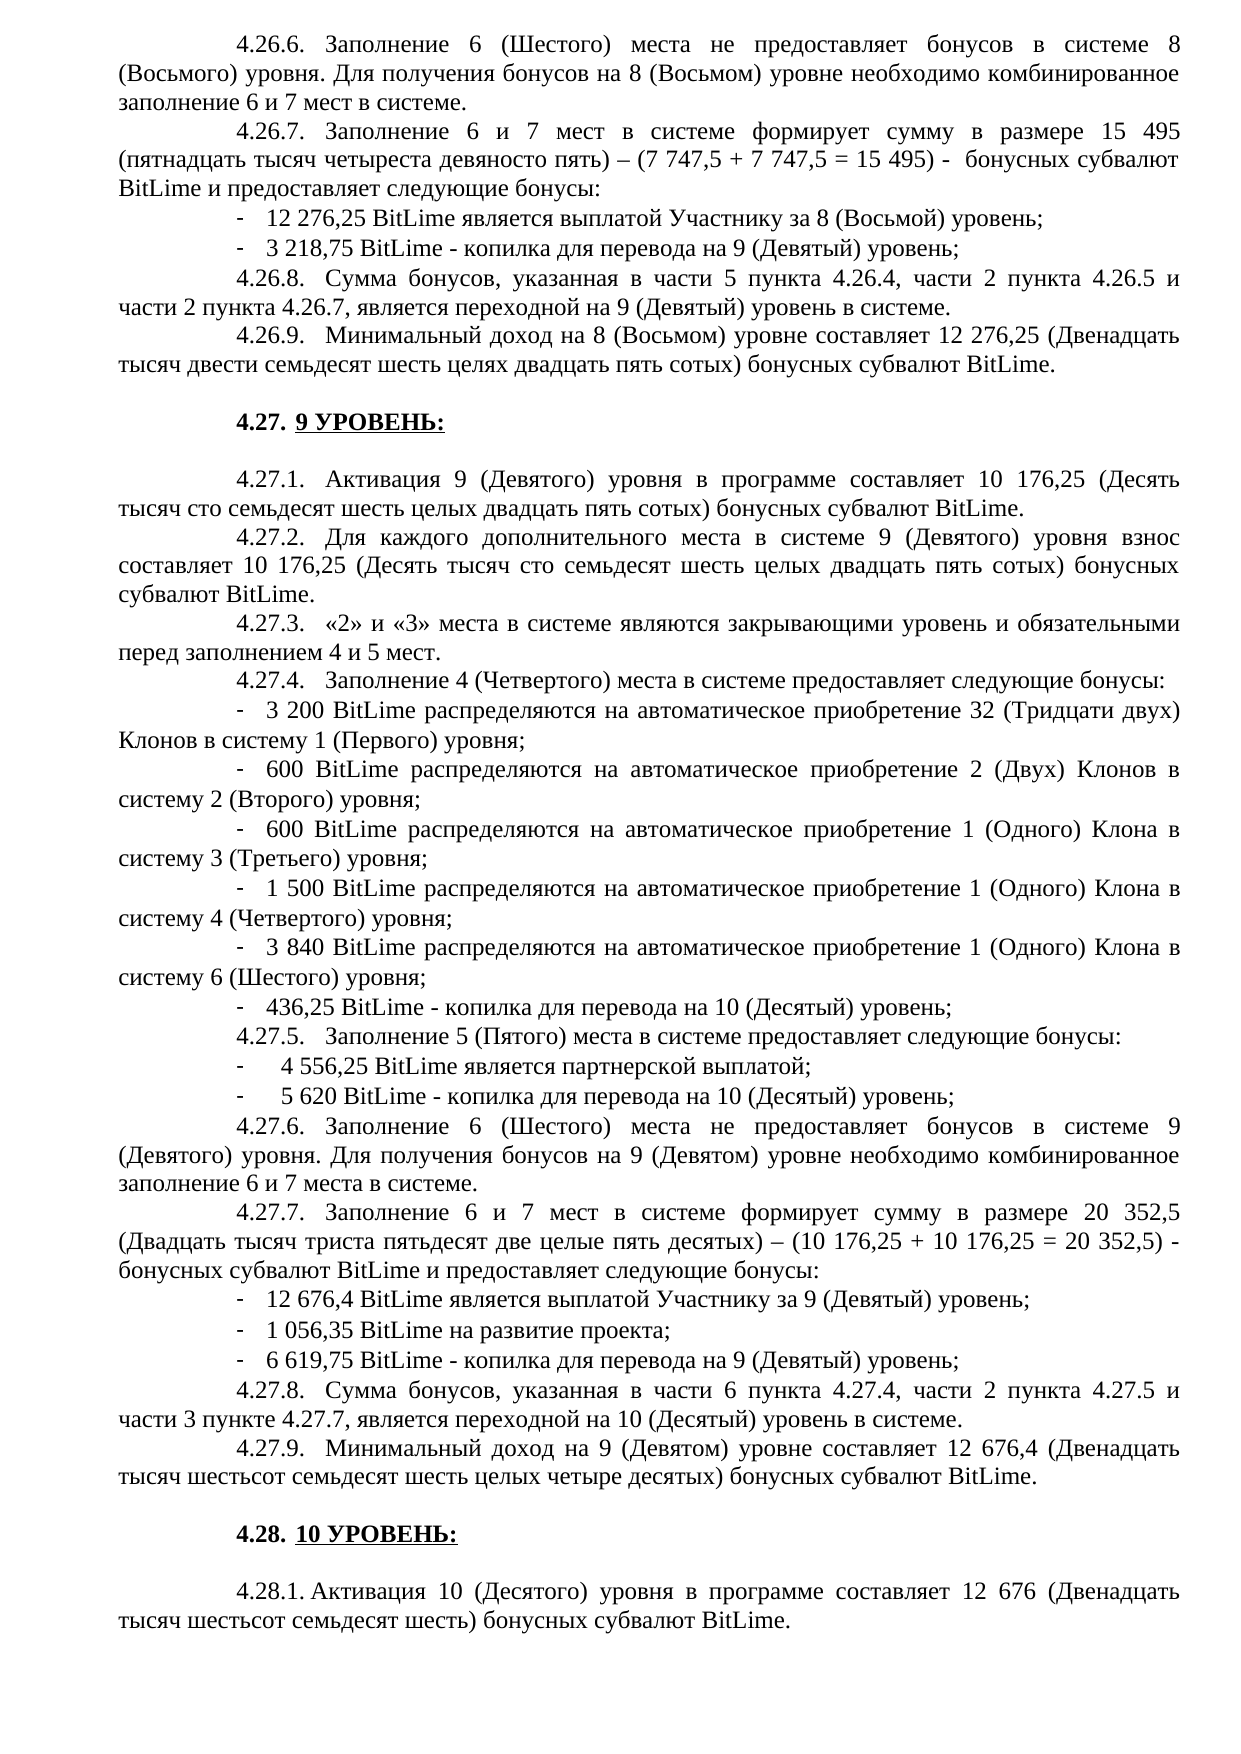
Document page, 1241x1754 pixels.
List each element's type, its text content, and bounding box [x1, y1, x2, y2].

list 9 УРОВЕНЬ: [118, 407, 1181, 436]
list Активация 9 (Девятого) уровня в программе составляет 10 176,25 (Десять тысяч сто семьдесят шесть целых двадцать пять сотых) бонусных субвалют BitLime. [118, 464, 1181, 522]
list Сумма бонусов, указанная в части 5 пункта 4.26.4, части 2 пункта 4.26.5 и части 2 пункта 4.26.7, является переходной на 9 (Девятый) уровень в системе. [118, 263, 1181, 321]
list Заполнение 4 (Четвертого) места в системе предоставляет следующие бонусы: [118, 666, 1181, 694]
list «2» и «3» места в системе являются закрывающими уровень и обязательными перед заполнением 4 и 5 мест. [118, 608, 1181, 666]
list Минимальный доход на 9 (Девятом) уровне составляет 12 676,4 (Двенадцать тысяч шестьсот семьдесят шесть целых четыре десятых) бонусных субвалют BitLime. [118, 1433, 1181, 1490]
list Минимальный доход на 8 (Восьмом) уровне составляет 12 276,25 (Двенадцать тысяч двести семьдесят шесть целях двадцать пять сотых) бонусных субвалют BitLime. [118, 321, 1181, 378]
list 436,25 BitLime - копилка для перевода на 10 (Десятый) уровень; [118, 991, 1181, 1021]
list 6 619,75 BitLime - копилка для перевода на 9 (Девятый) уровень; [118, 1344, 1181, 1375]
list 4 556,25 ВitLime является партнерской выплатой; [118, 1050, 1181, 1081]
list 3 218,75 BitLime - копилка для перевода на 9 (Девятый) уровень; [118, 233, 1181, 263]
list Заполнение 6 и 7 мест в системе формирует сумму в размере 20 352,5 (Двадцать тысяч триста пятьдесят две целые пять десятых) – (10 176,25 + 10 176,25 = 20 352,5) - бонусных субвалют BitLime и предоставляет следующие бонусы: [118, 1197, 1181, 1283]
list Сумма бонусов, указанная в части 6 пункта 4.27.4, части 2 пункта 4.27.5 и части 3 пункте 4.27.7, является переходной на 10 (Десятый) уровень в системе. [118, 1375, 1181, 1433]
list 12 276,25 ВitLime является выплатой Участнику за 8 (Восьмой) уровень; [118, 202, 1181, 233]
list 3 840 BitLime распределяются на автоматическое приобретение 1 (Одного) Клона в систему 6 (Шестого) уровня; [118, 931, 1181, 991]
list Заполнение 6 и 7 мест в системе формирует сумму в размере 15 495 (пятнадцать тысяч четыреста девяносто пять) – (7 747,5 + 7 747,5 = 15 495) - бонусных субвалют BitLime и предоставляет следующие бонусы: [118, 116, 1181, 202]
list 5 620 BitLime - копилка для перевода на 10 (Десятый) уровень; [118, 1081, 1181, 1111]
list 12 676,4 ВitLime является выплатой Участнику за 9 (Девятый) уровень; [118, 1283, 1181, 1314]
list Заполнение 6 (Шестого) места не предоставляет бонусов в системе 9 (Девятого) уровня. Для получения бонусов на 9 (Девятом) уровне необходимо комбинированное заполнение 6 и 7 места в системе. [118, 1111, 1181, 1197]
list 600 BitLime распределяются на автоматическое приобретение 2 (Двух) Клонов в систему 2 (Второго) уровня; [118, 754, 1181, 813]
list Заполнение 6 (Шестого) места не предоставляет бонусов в системе 8 (Восьмого) уровня. Для получения бонусов на 8 (Восьмом) уровне необходимо комбинированное заполнение 6 и 7 мест в системе. [118, 29, 1181, 116]
list Активация 10 (Десятого) уровня в программе составляет 12 676 (Двенадцать тысяч шестьсот семьдесят шесть) бонусных субвалют BitLime. [118, 1576, 1181, 1634]
list 10 УРОВЕНЬ: [118, 1519, 1181, 1548]
list 600 BitLime распределяются на автоматическое приобретение 1 (Одного) Клона в систему 3 (Третьего) уровня; [118, 813, 1181, 872]
list Заполнение 5 (Пятого) места в системе предоставляет следующие бонусы: [118, 1021, 1181, 1050]
list 1 056,35 BitLime на развитие проекта; [118, 1314, 1181, 1344]
list 3 200 BitLime распределяются на автоматическое приобретение 32 (Тридцати двух) Клонов в систему 1 (Первого) уровня; [118, 694, 1181, 754]
list 1 500 BitLime распределяются на автоматическое приобретение 1 (Одного) Клона в систему 4 (Четвертого) уровня; [118, 872, 1181, 931]
list Для каждого дополнительного места в системе 9 (Девятого) уровня взнос составляет 10 176,25 (Десять тысяч сто семьдесят шесть целых двадцать пять сотых) бонусных субвалют BitLime. [118, 522, 1181, 608]
